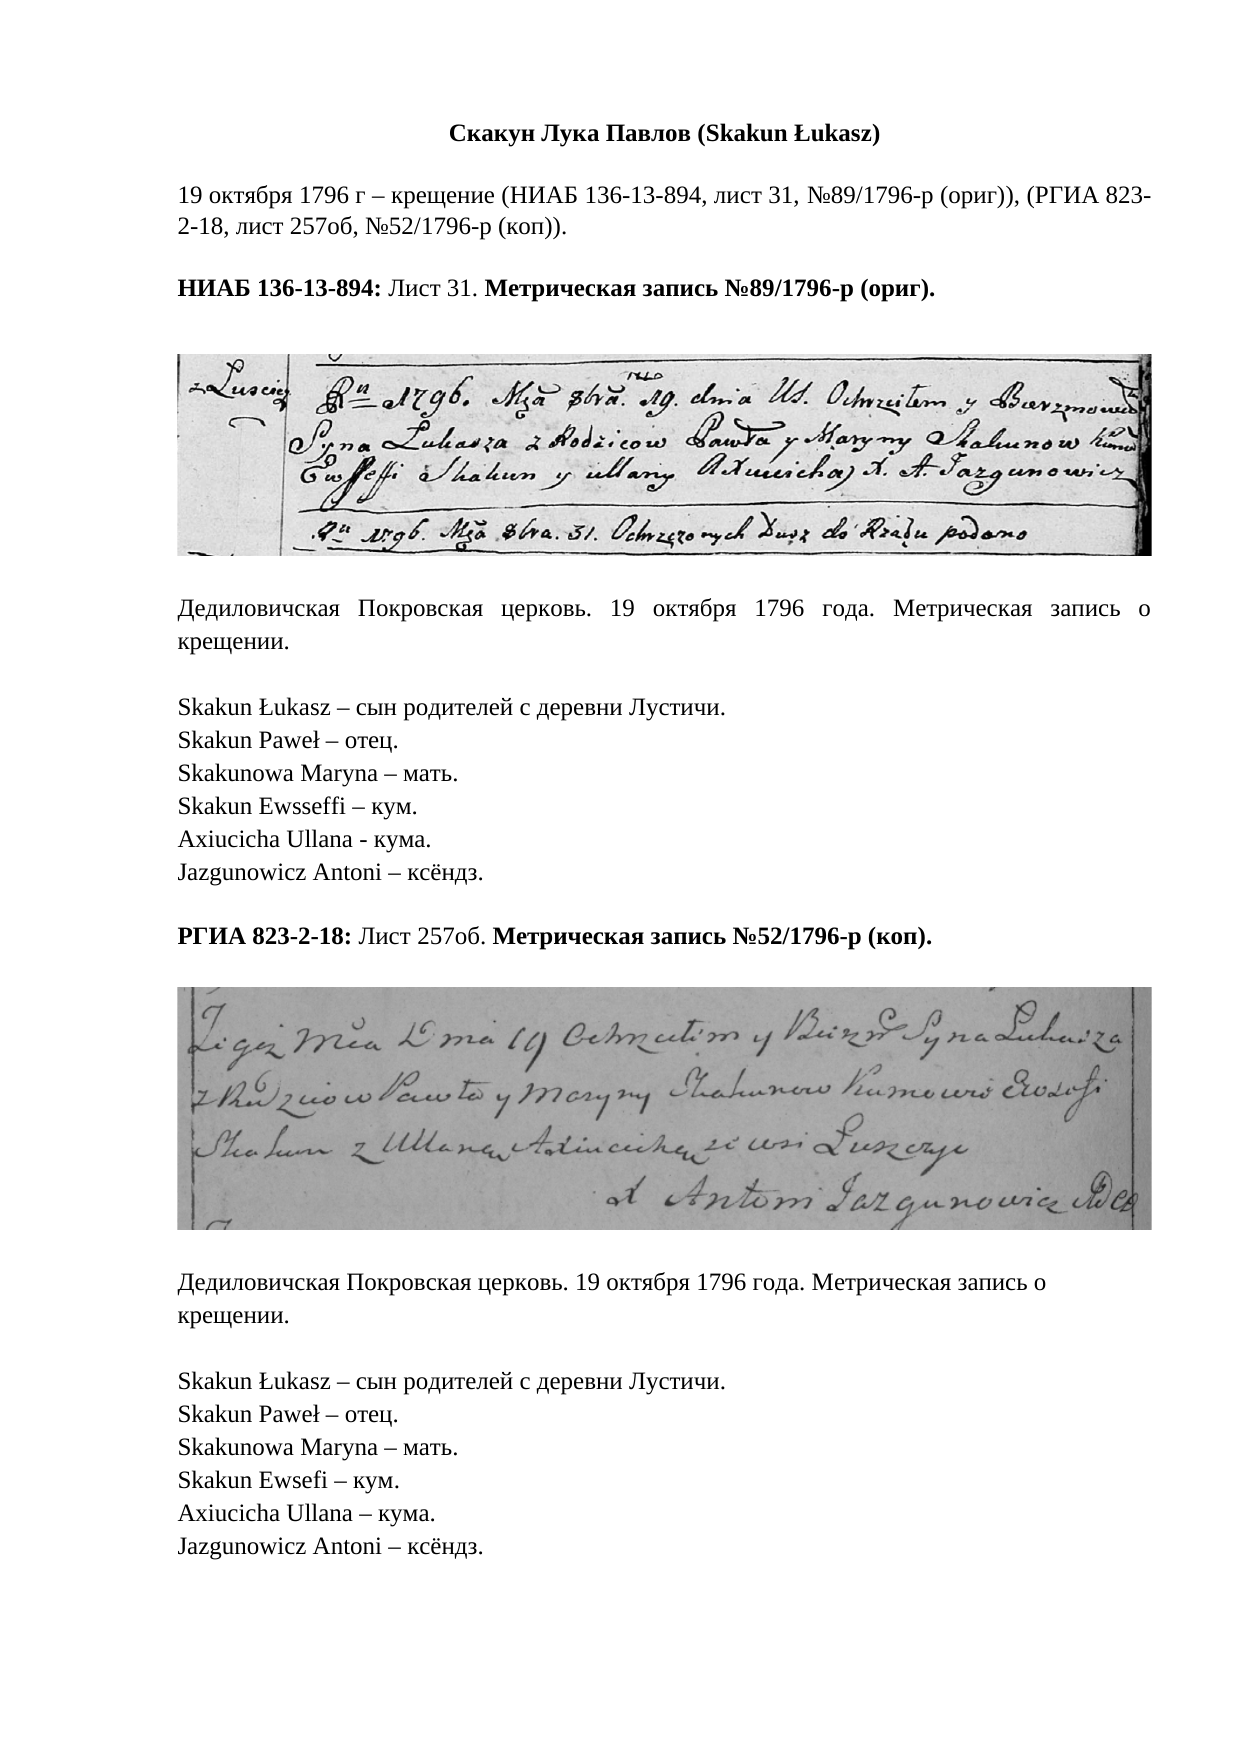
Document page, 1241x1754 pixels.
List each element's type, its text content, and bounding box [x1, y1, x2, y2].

text Skakun Paweł – отец. [177, 1399, 1152, 1428]
text Skakunowa Maryna – мать. [177, 1432, 1152, 1461]
text Дедиловичская Покровская церковь. 19 октября 1796 года. Метрическая запись о крещении. [177, 1267, 1152, 1329]
text РГИА 823-2-18: Лист 257об. Метрическая запись №52/1796-р (коп). [177, 921, 1152, 950]
text Дедиловичская Покровская церковь. 19 октября 1796 года. Метрическая запись о крещении. [177, 593, 1152, 655]
text Скакун Лука Павлов (Skakun Łukasz) [177, 118, 1152, 147]
text Axiucicha Ullana – кума. [177, 1498, 1152, 1527]
text Skakun Łukasz – сын родителей с деревни Лустичи. [177, 692, 1152, 721]
text Axiucicha Ullana - кума. [177, 824, 1152, 853]
text Skakunowa Maryna – мать. [177, 758, 1152, 787]
picture [177, 987, 1152, 1230]
text НИАБ 136-13-894: Лист 31. Метрическая запись №89/1796-р (ориг). [177, 273, 1152, 302]
text Skakun Ewsseffi – кум. [177, 791, 1152, 820]
text 19 октября 1796 г – крещение (НИАБ 136-13-894, лист 31, №89/1796-р (ориг)), (РГИА 823-2-18, лист 257об, №52/1796-р (коп)). [177, 180, 1152, 240]
picture [177, 354, 1152, 556]
text Skakun Paweł – отец. [177, 725, 1152, 754]
text Jazgunowicz Antoni – ксёндз. [177, 857, 1152, 886]
text Skakun Ewsefi – кум. [177, 1465, 1152, 1494]
text Jazgunowicz Antoni – ксёндз. [177, 1531, 1152, 1560]
text Skakun Łukasz – сын родителей с деревни Лустичи. [177, 1366, 1152, 1395]
